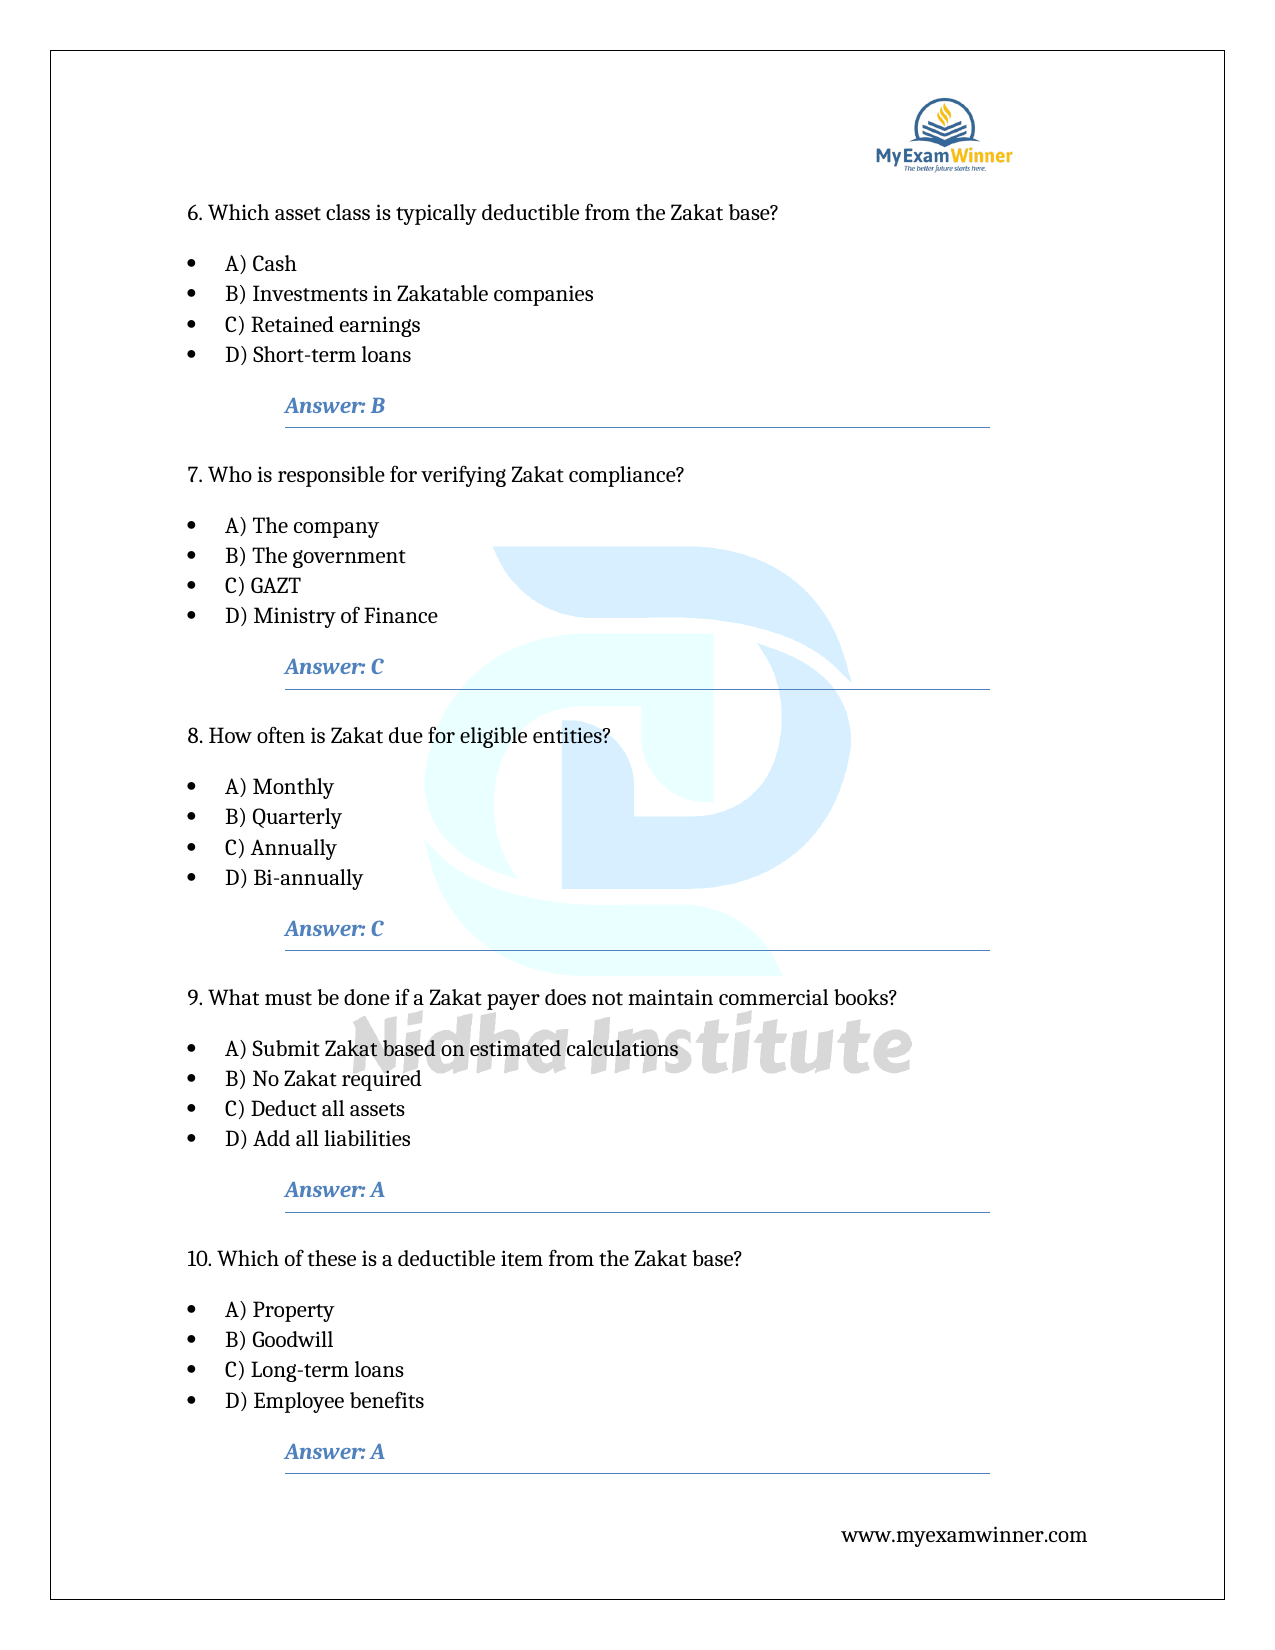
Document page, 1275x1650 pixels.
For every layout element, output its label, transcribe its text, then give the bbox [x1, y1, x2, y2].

text Answer: B [285, 393, 990, 427]
list D) Ministry of Finance [187, 603, 1087, 629]
list D) Bi-annually [187, 864, 1087, 891]
picture [801, 75, 1088, 200]
list B) No Zakat required [187, 1066, 1087, 1092]
text 8. How often is Zakat due for eligible entities? [187, 723, 1087, 749]
text 9. What must be done if a Zakat payer does not maintain commercial books? [187, 984, 1087, 1011]
text 7. Who is responsible for verifying Zakat compliance? [187, 461, 1087, 488]
list B) Quarterly [187, 804, 1087, 831]
text Answer: A [285, 1438, 990, 1473]
text Answer: A [285, 1177, 990, 1212]
list D) Employee benefits [187, 1387, 1087, 1414]
text Answer: C [285, 916, 990, 950]
list C) Long-term loans [187, 1357, 1087, 1384]
list A) Monthly [187, 774, 1087, 800]
list C) Retained earnings [187, 311, 1087, 338]
list C) Annually [187, 834, 1087, 861]
list A) The company [187, 512, 1087, 539]
list D) Add all liabilities [187, 1126, 1087, 1152]
list A) Property [187, 1297, 1087, 1323]
text 6. Which asset class is typically deductible from the Zakat base? [187, 200, 1087, 226]
list B) Goodwill [187, 1327, 1087, 1353]
list B) Investments in Zakatable companies [187, 281, 1087, 308]
text Answer: C [285, 654, 990, 689]
list B) The government [187, 543, 1087, 569]
list A) Cash [187, 251, 1087, 277]
list C) Deduct all assets [187, 1096, 1087, 1122]
list D) Short-term loans [187, 342, 1087, 368]
text 10. Which of these is a deductible item from the Zakat base? [187, 1246, 1087, 1272]
list C) GAZT [187, 573, 1087, 599]
list A) Submit Zakat based on estimated calculations [187, 1035, 1087, 1062]
